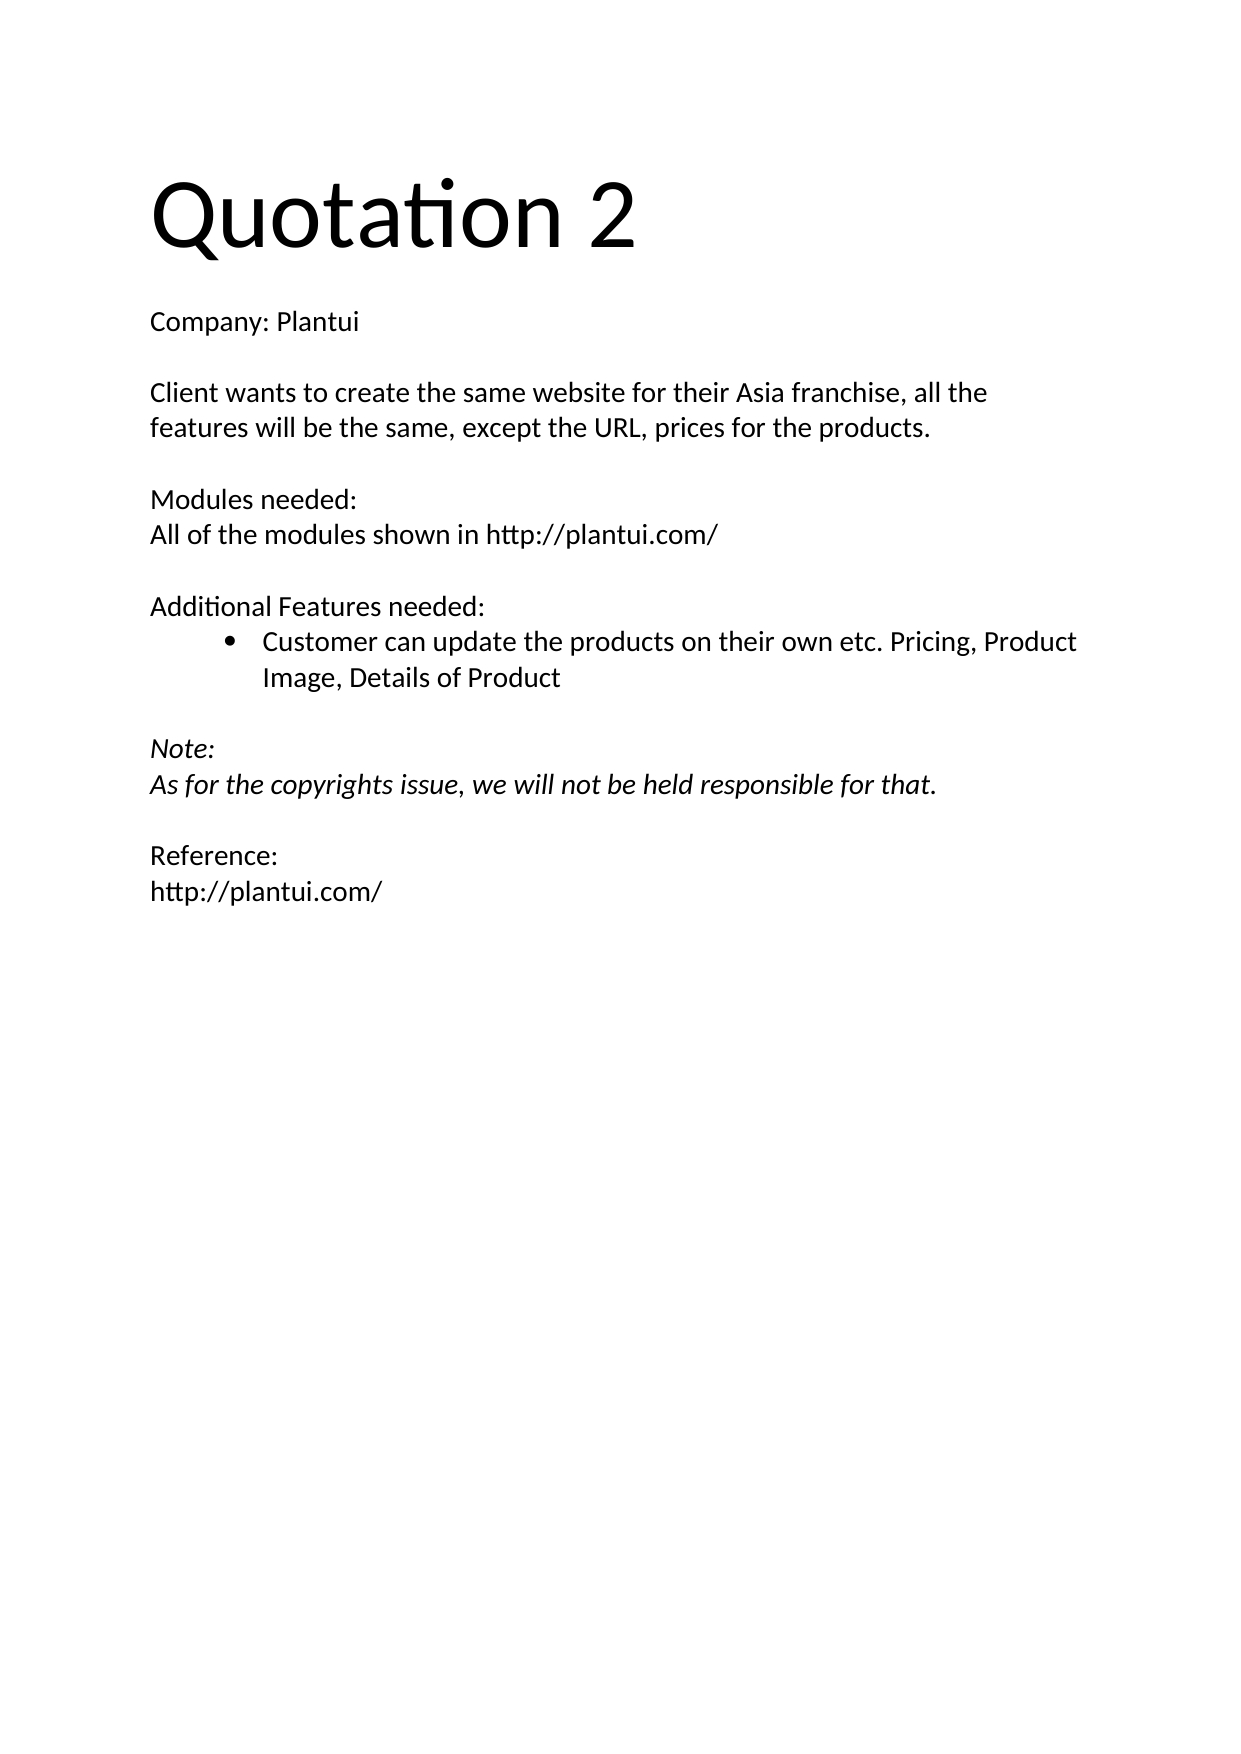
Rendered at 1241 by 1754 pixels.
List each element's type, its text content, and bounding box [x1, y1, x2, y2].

text Reference: [150, 837, 1090, 873]
text As for the copyrights issue, we will not be held responsible for that. [150, 766, 1090, 801]
text http://plantui.com/ [150, 873, 1090, 908]
list Customer can update the products on their own etc. Pricing, Product Image, Details of Product [225, 623, 1090, 694]
text Note: [150, 730, 1090, 766]
text Company: Plantui [150, 303, 1090, 338]
text Quotation 2 [150, 150, 1090, 272]
text Modules needed: [150, 481, 1090, 516]
text Additional Features needed: [150, 588, 1090, 623]
text All of the modules shown in http://plantui.com/ [150, 516, 1090, 552]
text Client wants to create the same website for their Asia franchise, all the features will be the same, except the URL, prices for the products. [150, 374, 1090, 445]
